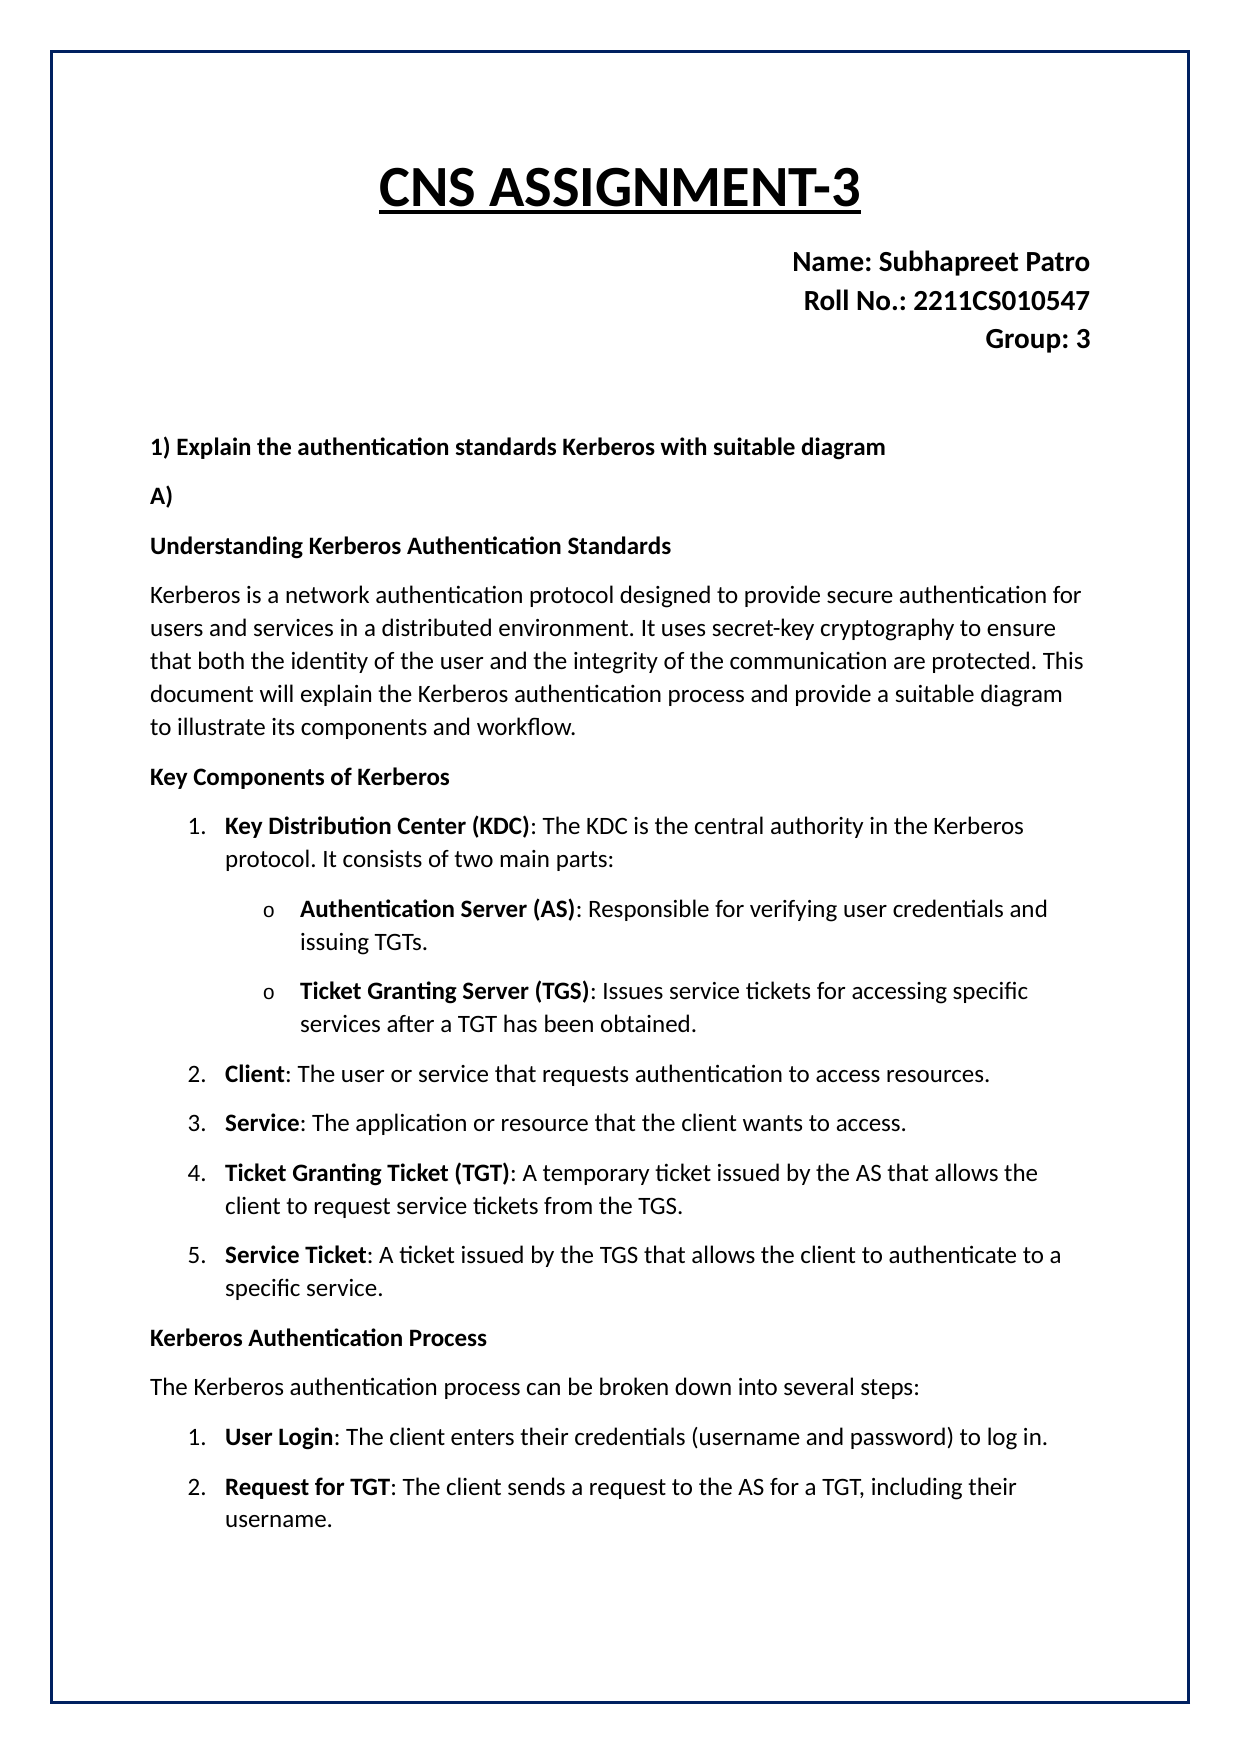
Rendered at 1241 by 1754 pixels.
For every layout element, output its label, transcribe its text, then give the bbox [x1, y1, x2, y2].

list Key Distribution Center (KDC): The KDC is the central authority in the Kerberos protocol. It consists of two main parts: [187, 810, 1090, 874]
list Service: The application or resource that the client wants to access. [187, 1107, 1090, 1138]
list Ticket Granting Server (TGS): Issues service tickets for accessing specific services after a TGT has been obtained. [262, 975, 1090, 1039]
text The Kerberos authentication process can be broken down into several steps: [150, 1371, 1090, 1402]
text CNS ASSIGNMENT-3 [150, 150, 1090, 221]
list User Login: The client enters their credentials (username and password) to log in. [187, 1421, 1090, 1452]
list Service Ticket: A ticket issued by the TGS that allows the client to authenticate to a specific service. [187, 1239, 1090, 1303]
text Kerberos Authentication Process [150, 1322, 1090, 1352]
list Request for TGT: The client sends a request to the AS for a TGT, including their username. [187, 1471, 1090, 1534]
list Client: The user or service that requests authentication to access resources. [187, 1058, 1090, 1088]
text Name: Subhapreet Patro Roll No.: 2211CS010547 Group: 3 [150, 243, 1090, 356]
text Kerberos is a network authentication protocol designed to provide secure authentication for users and services in a distributed environment. It uses secret-key cryptography to ensure that both the identity of the user and the integrity of the communication are protected. This document will explain the Kerberos authentication process and provide a suitable diagram to illustrate its components and workflow. [150, 579, 1090, 742]
text 1) Explain the authentication standards Kerberos with suitable diagram [150, 431, 1090, 461]
text A) [150, 480, 1090, 511]
list Ticket Granting Ticket (TGT): A temporary ticket issued by the AS that allows the client to request service tickets from the TGS. [187, 1157, 1090, 1220]
text Understanding Kerberos Authentication Standards [150, 530, 1090, 560]
list Authentication Server (AS): Responsible for verifying user credentials and issuing TGTs. [262, 893, 1090, 956]
text Key Components of Kerberos [150, 761, 1090, 791]
